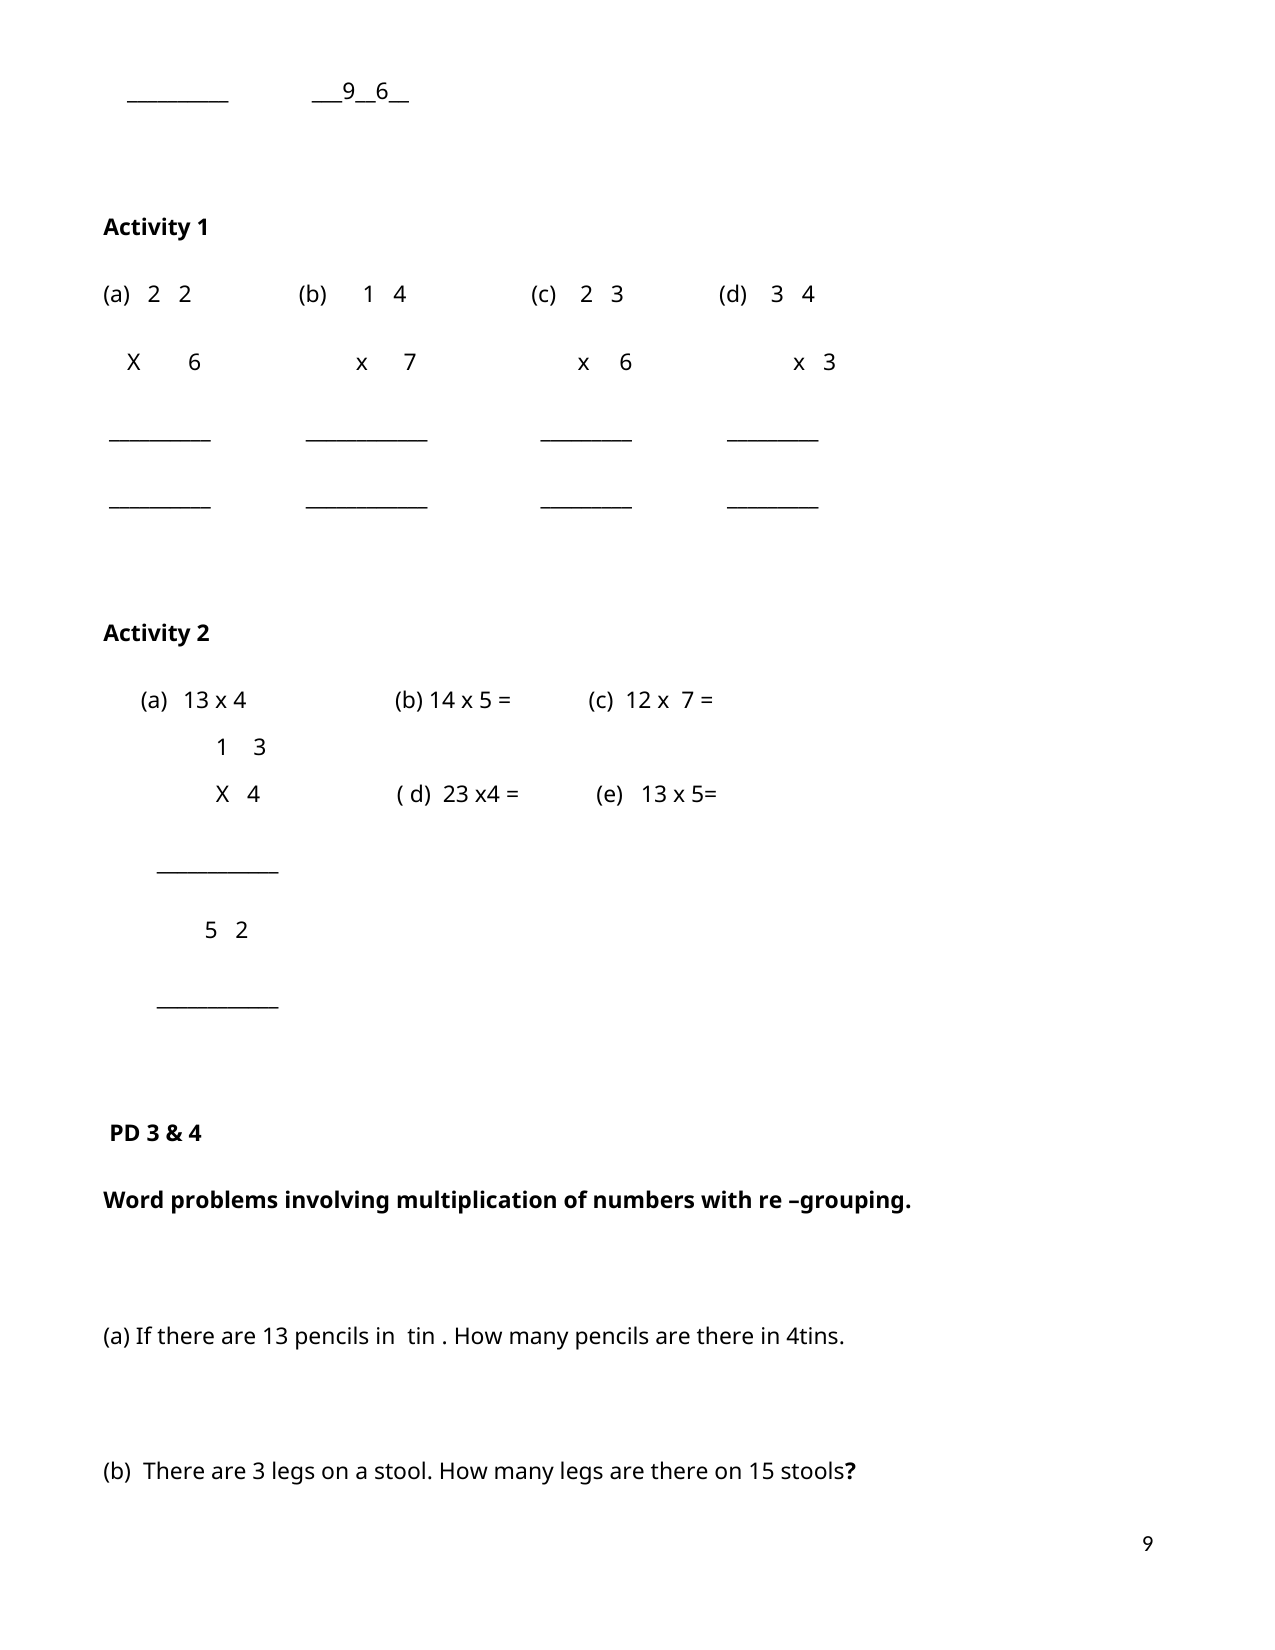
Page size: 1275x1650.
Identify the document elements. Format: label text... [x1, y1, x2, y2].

text __________ ___9__6__ [103, 75, 1153, 106]
text ____________ [103, 846, 1153, 877]
text __________ ____________ _________ _________ [103, 481, 1153, 512]
list 3 [216, 731, 1153, 762]
text 5 2 [103, 913, 1153, 945]
text ____________ [103, 981, 1153, 1012]
text Activity 2 [103, 617, 1153, 648]
list 13 x 4 (b) 14 x 5 = (c) 12 x 7 = [141, 684, 1153, 716]
text Word problems involving multiplication of numbers with re –grouping. [103, 1184, 1153, 1216]
text (a) If there are 13 pencils in tin . How many pencils are there in 4tins. [103, 1320, 1153, 1351]
text Activity 1 [103, 210, 1153, 242]
text (b) There are 3 legs on a stool. How many legs are there on 15 stools? [103, 1455, 1153, 1486]
text __________ ____________ _________ _________ [103, 413, 1153, 445]
text (a) 2 2 (b) 1 4 (c) 2 3 (d) 3 4 [103, 278, 1153, 309]
text PD 3 & 4 [103, 1117, 1153, 1148]
text X 4 ( d) 23 x4 = (e) 13 x 5= [216, 778, 1153, 809]
text X 6 x 7 x 6 x 3 [103, 346, 1153, 377]
